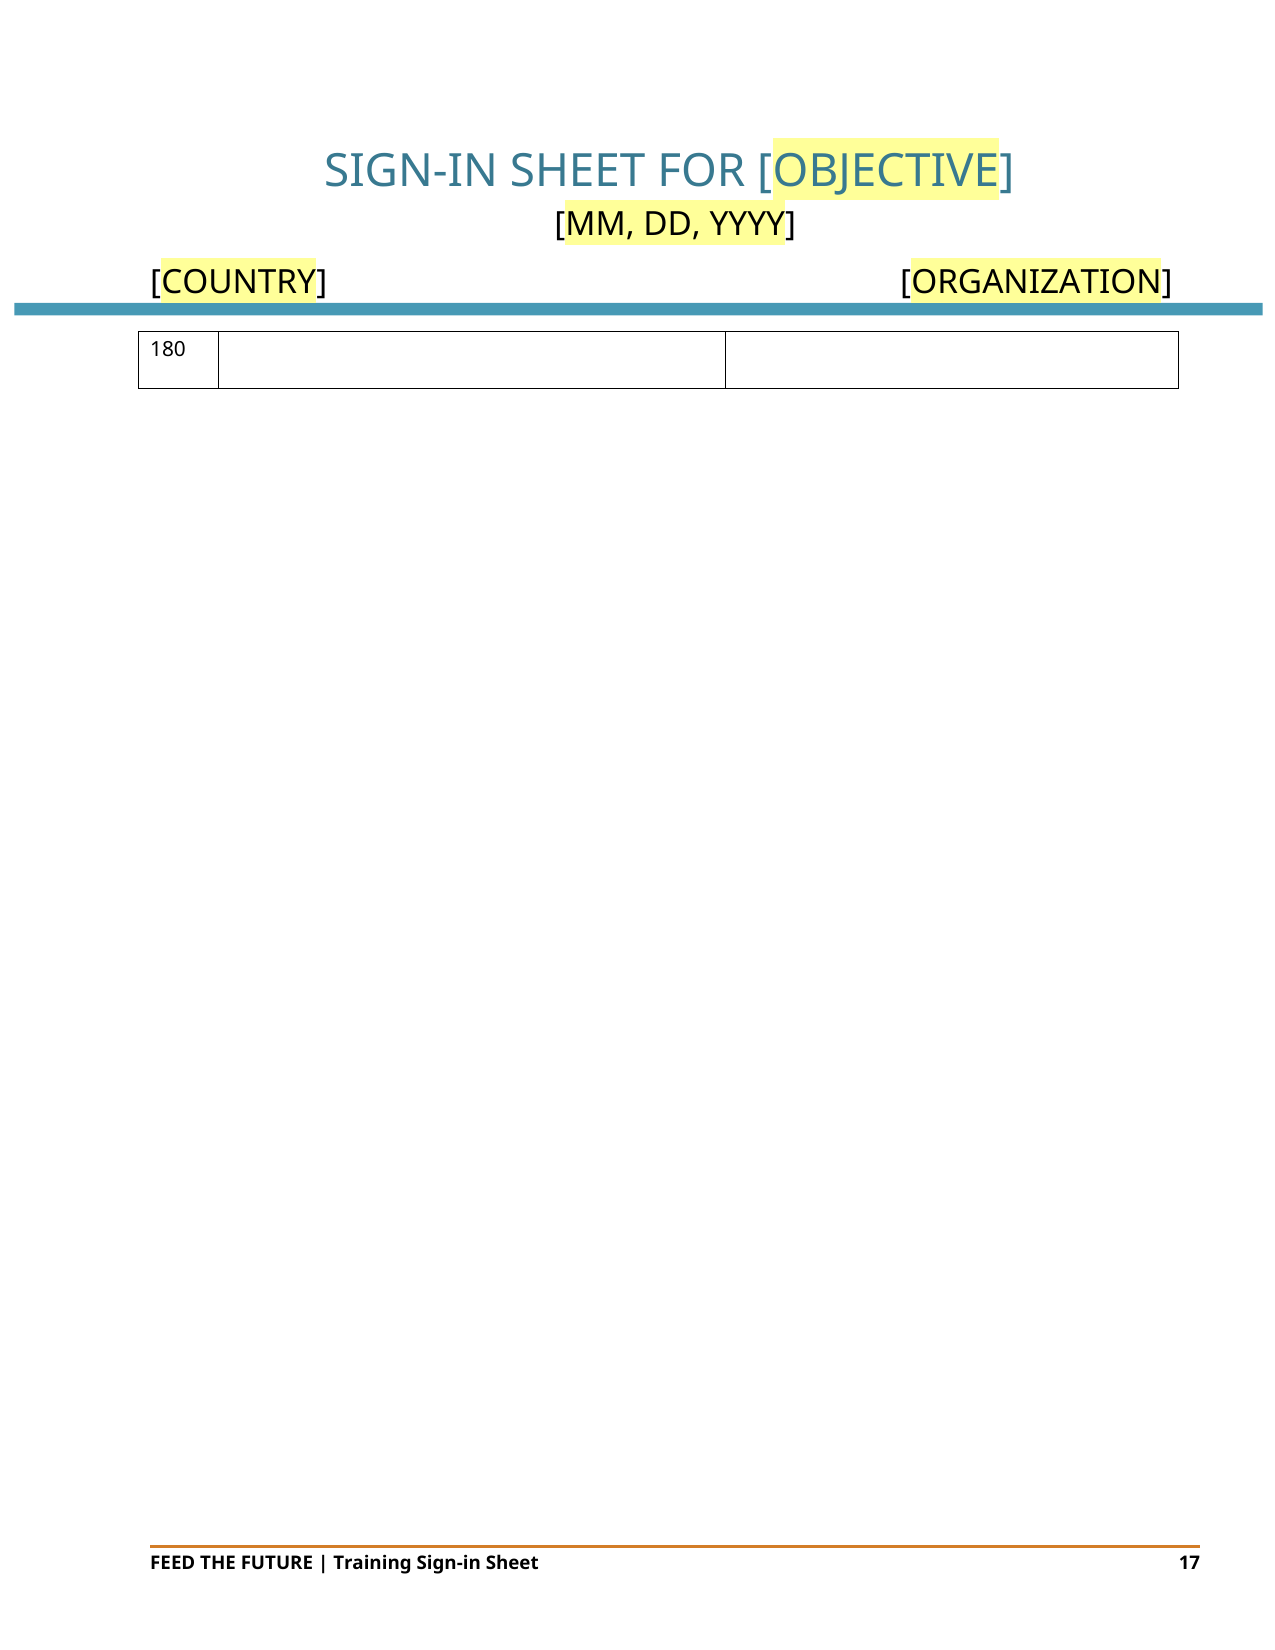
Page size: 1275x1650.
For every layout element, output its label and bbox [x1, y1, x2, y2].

table_cell [219, 332, 725, 388]
table_cell [139, 332, 218, 388]
table_cell [726, 332, 1178, 388]
